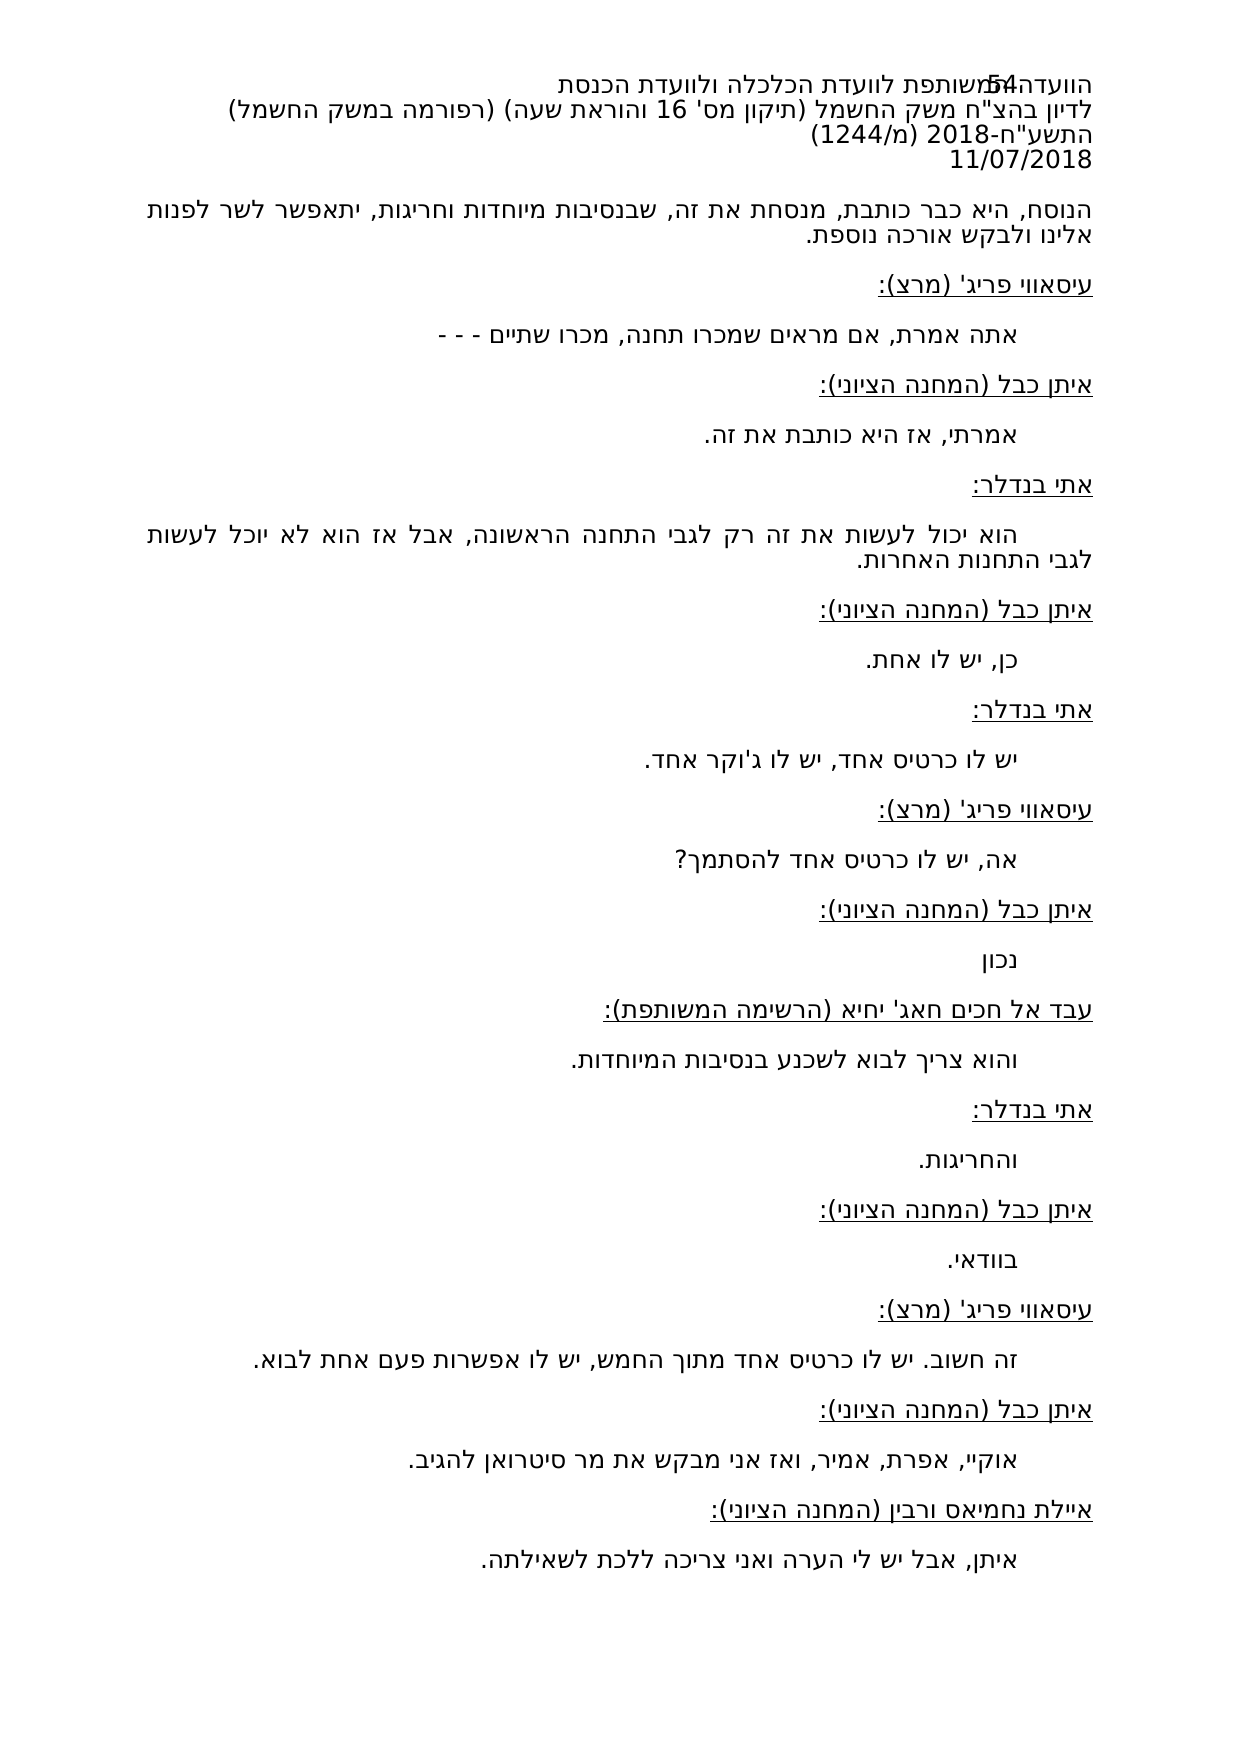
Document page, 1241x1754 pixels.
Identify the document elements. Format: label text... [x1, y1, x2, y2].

text זה חשוב. יש לו כרטיס אחד מתוך החמש, יש לו אפשרות פעם אחת לבוא. [147, 1349, 1093, 1374]
text איתן כבל (המחנה הציוני): [147, 374, 1093, 399]
text אוקיי, אפרת, אמיר, ואז אני מבקש את מר סיטרואן להגיב. [147, 1449, 1093, 1474]
text בוודאי. [147, 1249, 1093, 1274]
text איתן כבל (המחנה הציוני): [147, 599, 1093, 624]
text איתן כבל (המחנה הציוני): [147, 1399, 1093, 1424]
text כן, יש לו אחת. [147, 649, 1093, 674]
text אתי בנדלר: [147, 699, 1093, 724]
text נכון [147, 949, 1093, 974]
text אתה אמרת, אם מראים שמכרו תחנה, מכרו שתיים - - - [147, 324, 1093, 349]
text איתן כבל (המחנה הציוני): [147, 899, 1093, 924]
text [147, 199, 1093, 249]
text הוא יכול לעשות את זה רק לגבי התחנה הראשונה, אבל אז הוא לא יוכל לעשות לגבי התחנות האחרות. [147, 524, 1093, 574]
text אתי בנדלר: [147, 474, 1093, 499]
text איתן, אבל יש לי הערה ואני צריכה ללכת לשאילתה. [147, 1549, 1093, 1574]
text והחריגות. [147, 1149, 1093, 1174]
text איתן כבל (המחנה הציוני): [147, 1199, 1093, 1224]
text אתי בנדלר: [147, 1099, 1093, 1124]
text איילת נחמיאס ורבין (המחנה הציוני): [147, 1499, 1093, 1524]
text עיסאווי פריג' (מרצ): [147, 274, 1093, 299]
text אמרתי, אז היא כותבת את זה. [147, 424, 1093, 449]
text עיסאווי פריג' (מרצ): [147, 1299, 1093, 1324]
text עבד אל חכים חאג' יחיא (הרשימה המשותפת): [147, 999, 1093, 1024]
text עיסאווי פריג' (מרצ): [147, 799, 1093, 824]
text והוא צריך לבוא לשכנע בנסיבות המיוחדות. [147, 1049, 1093, 1074]
text יש לו כרטיס אחד, יש לו ג'וקר אחד. [147, 749, 1093, 774]
text אה, יש לו כרטיס אחד להסתמך? [147, 849, 1093, 874]
